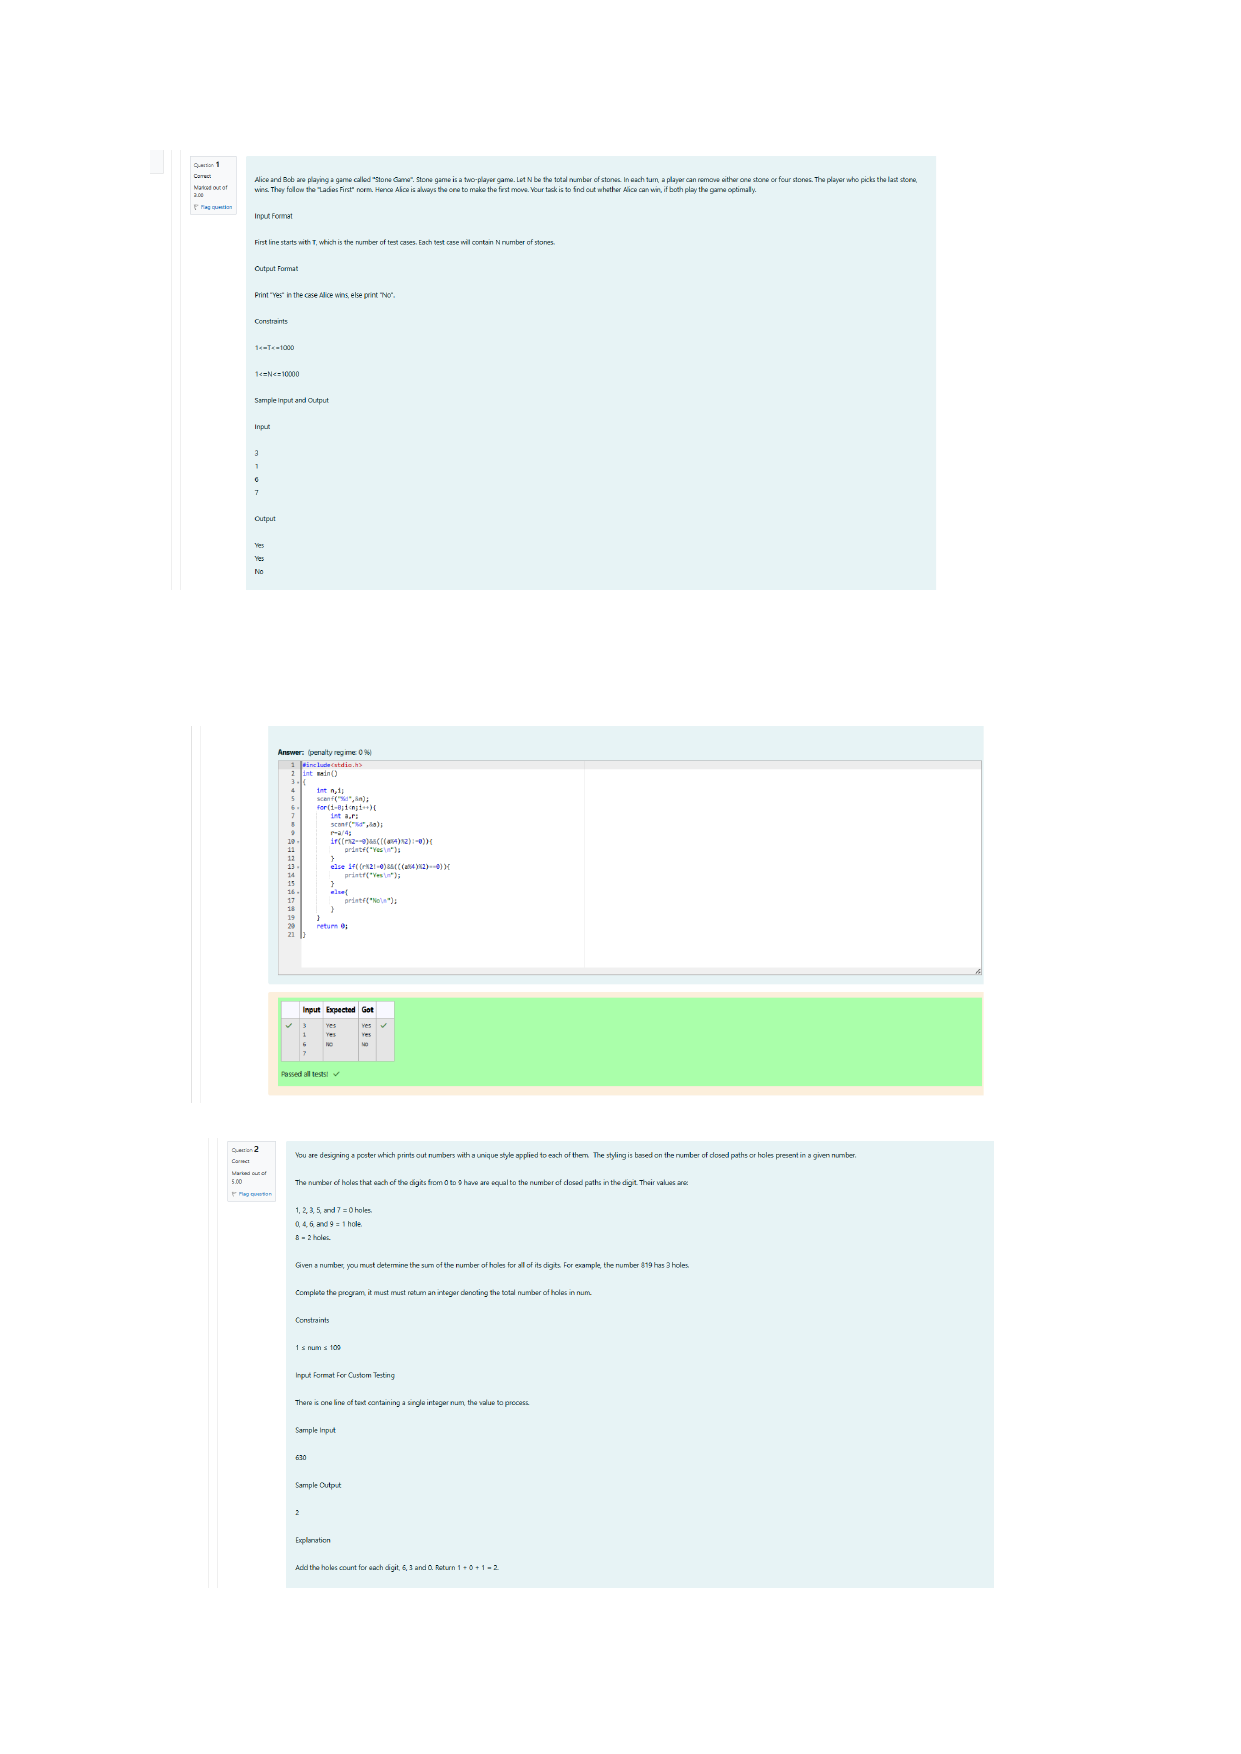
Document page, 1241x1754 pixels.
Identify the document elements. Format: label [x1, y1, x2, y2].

picture [194, 1138, 994, 1588]
picture [150, 150, 937, 590]
picture [164, 726, 984, 1103]
